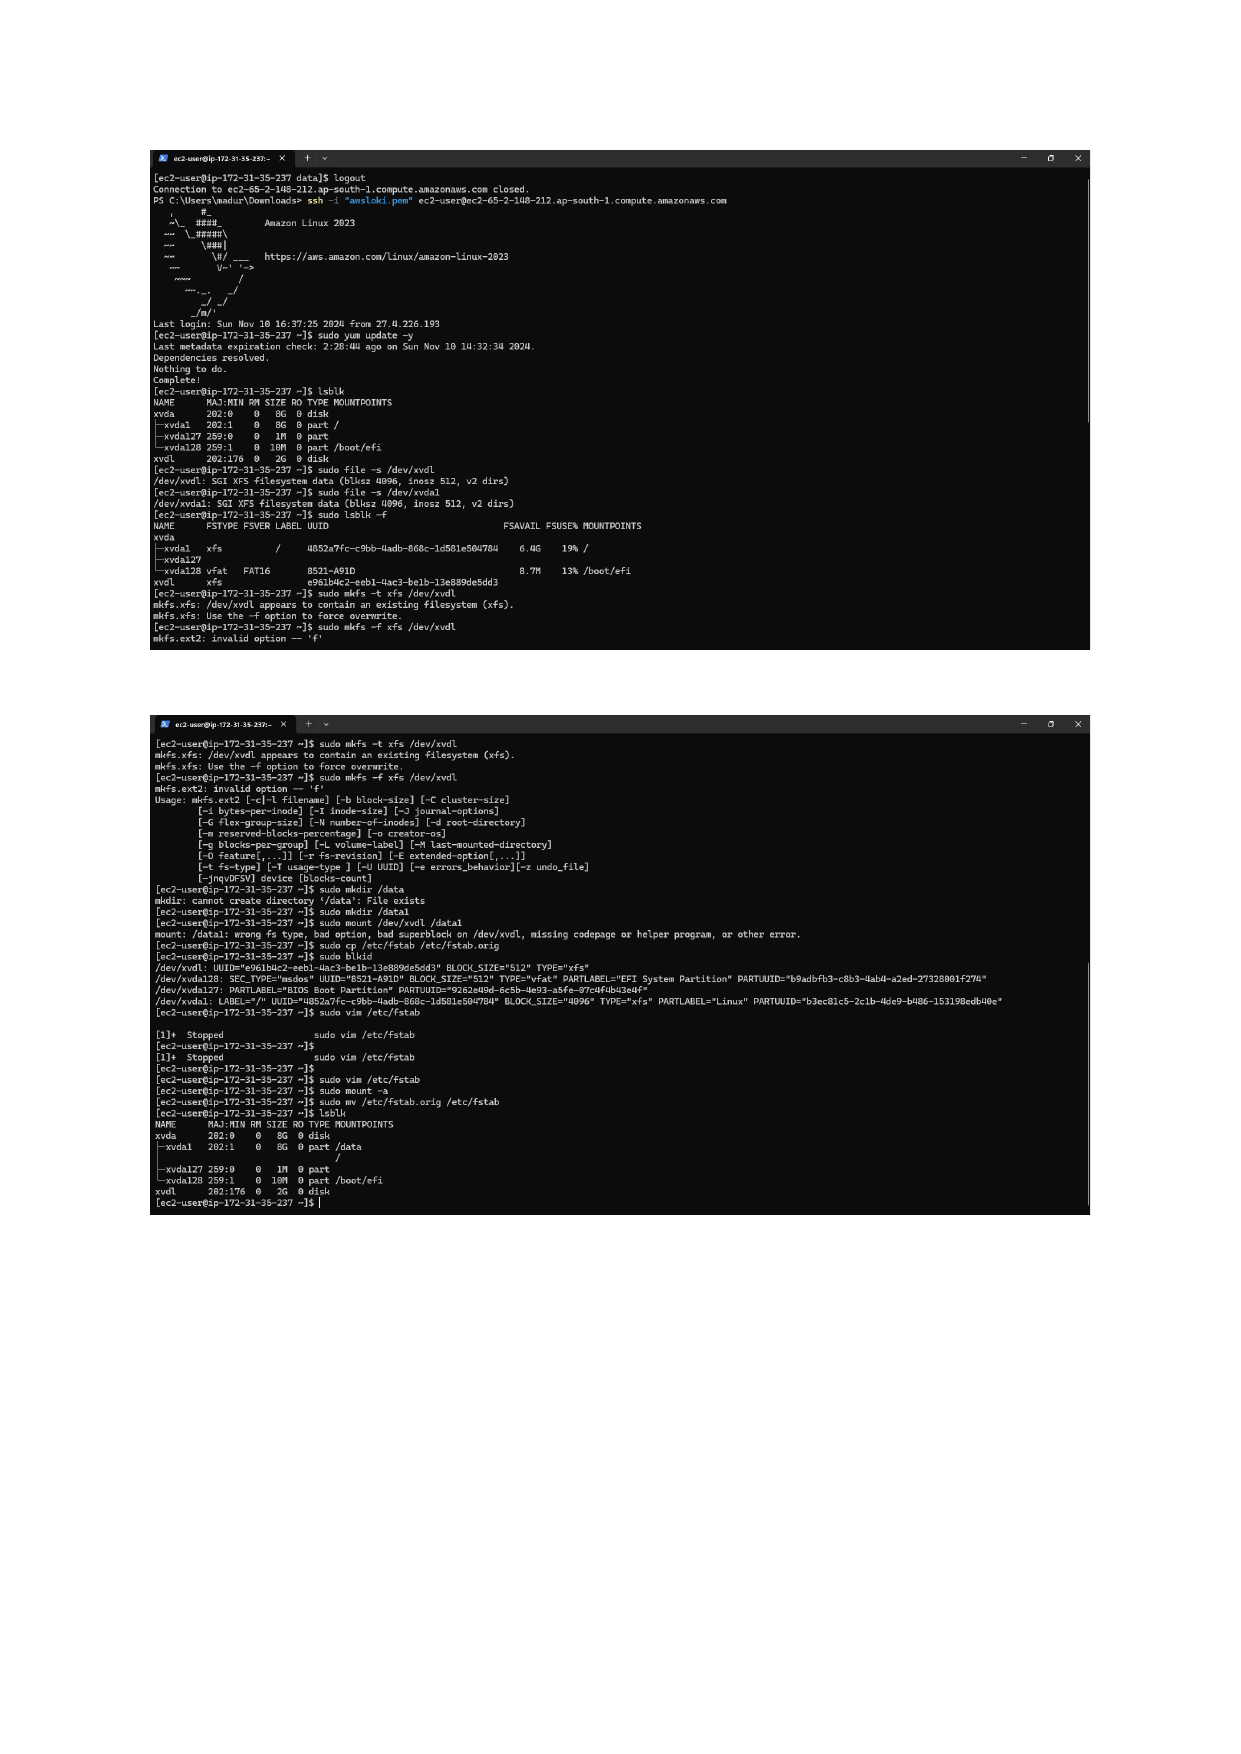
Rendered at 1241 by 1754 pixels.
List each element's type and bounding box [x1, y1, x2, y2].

picture [150, 715, 1091, 1215]
picture [150, 150, 1091, 650]
